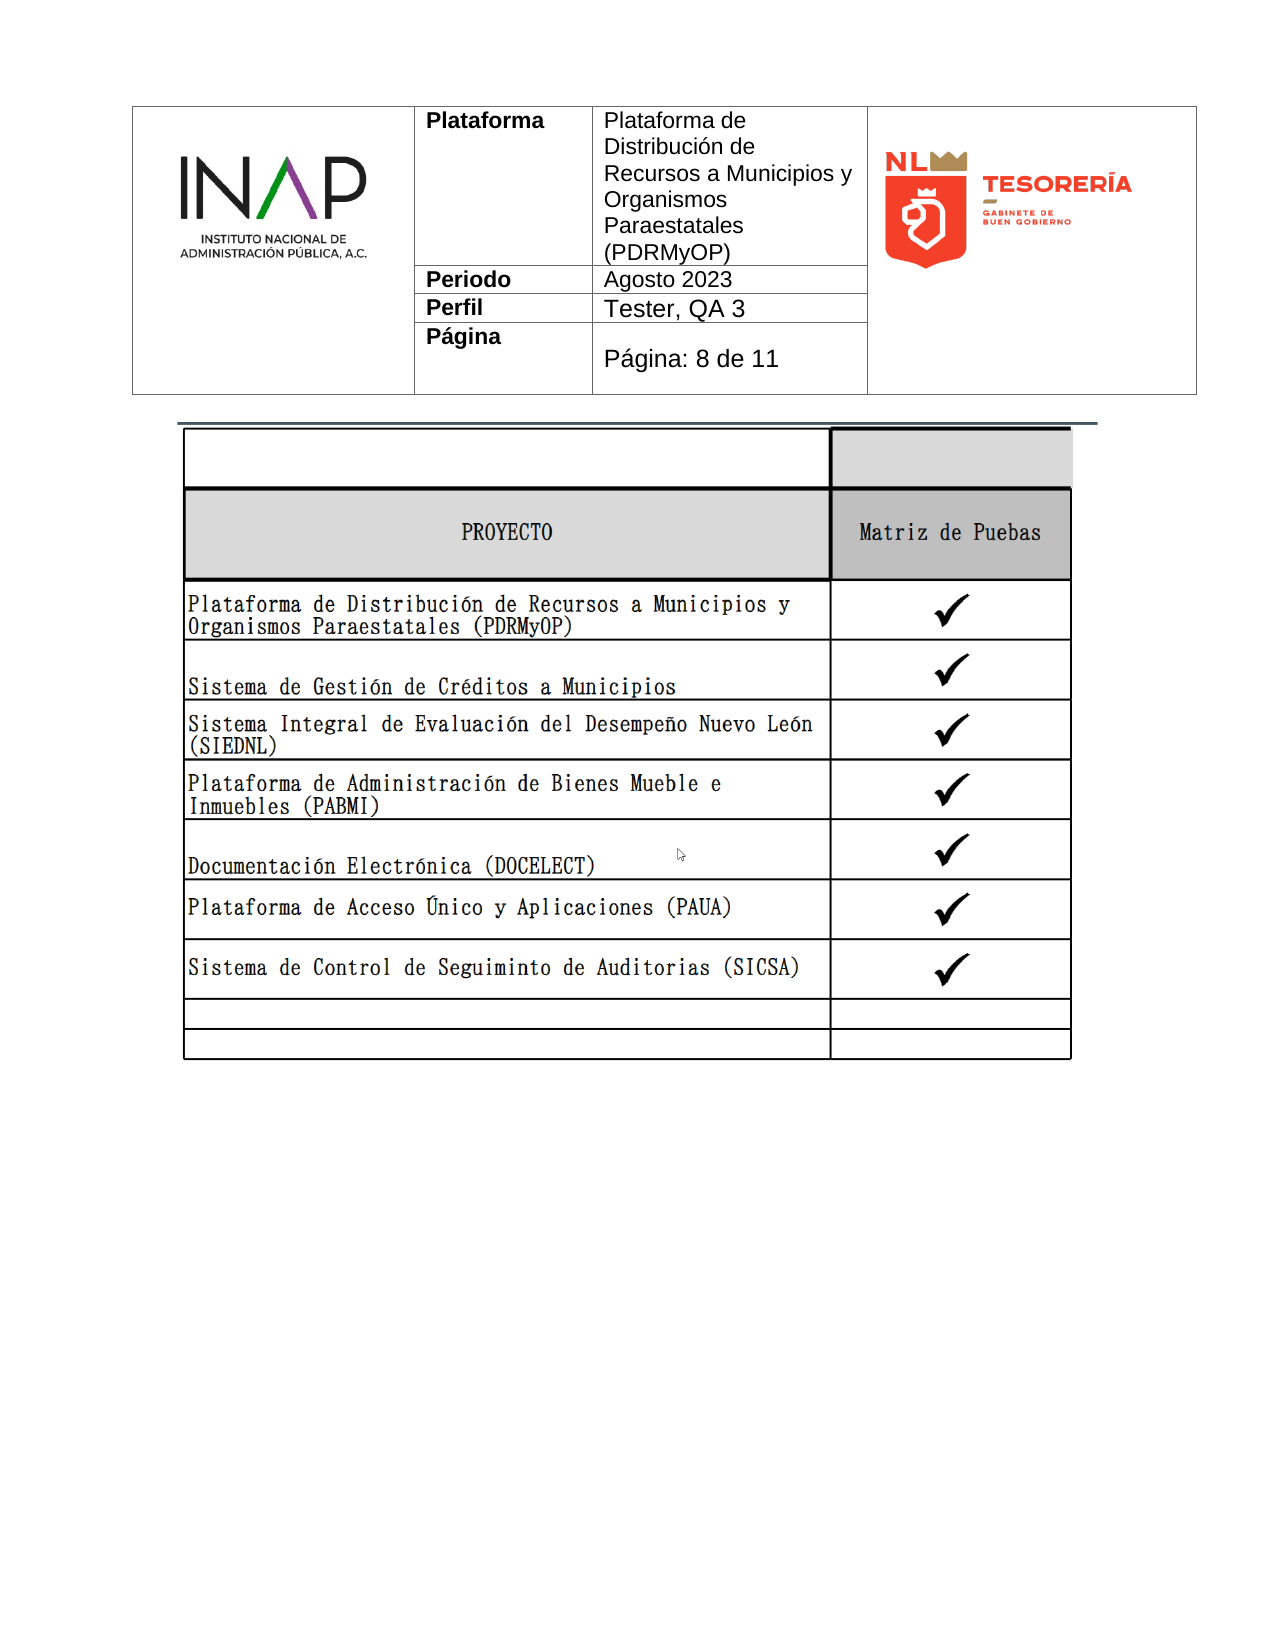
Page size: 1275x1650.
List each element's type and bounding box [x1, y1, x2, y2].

picture [143, 140, 404, 278]
picture [878, 149, 1185, 271]
picture [177, 422, 1098, 1096]
